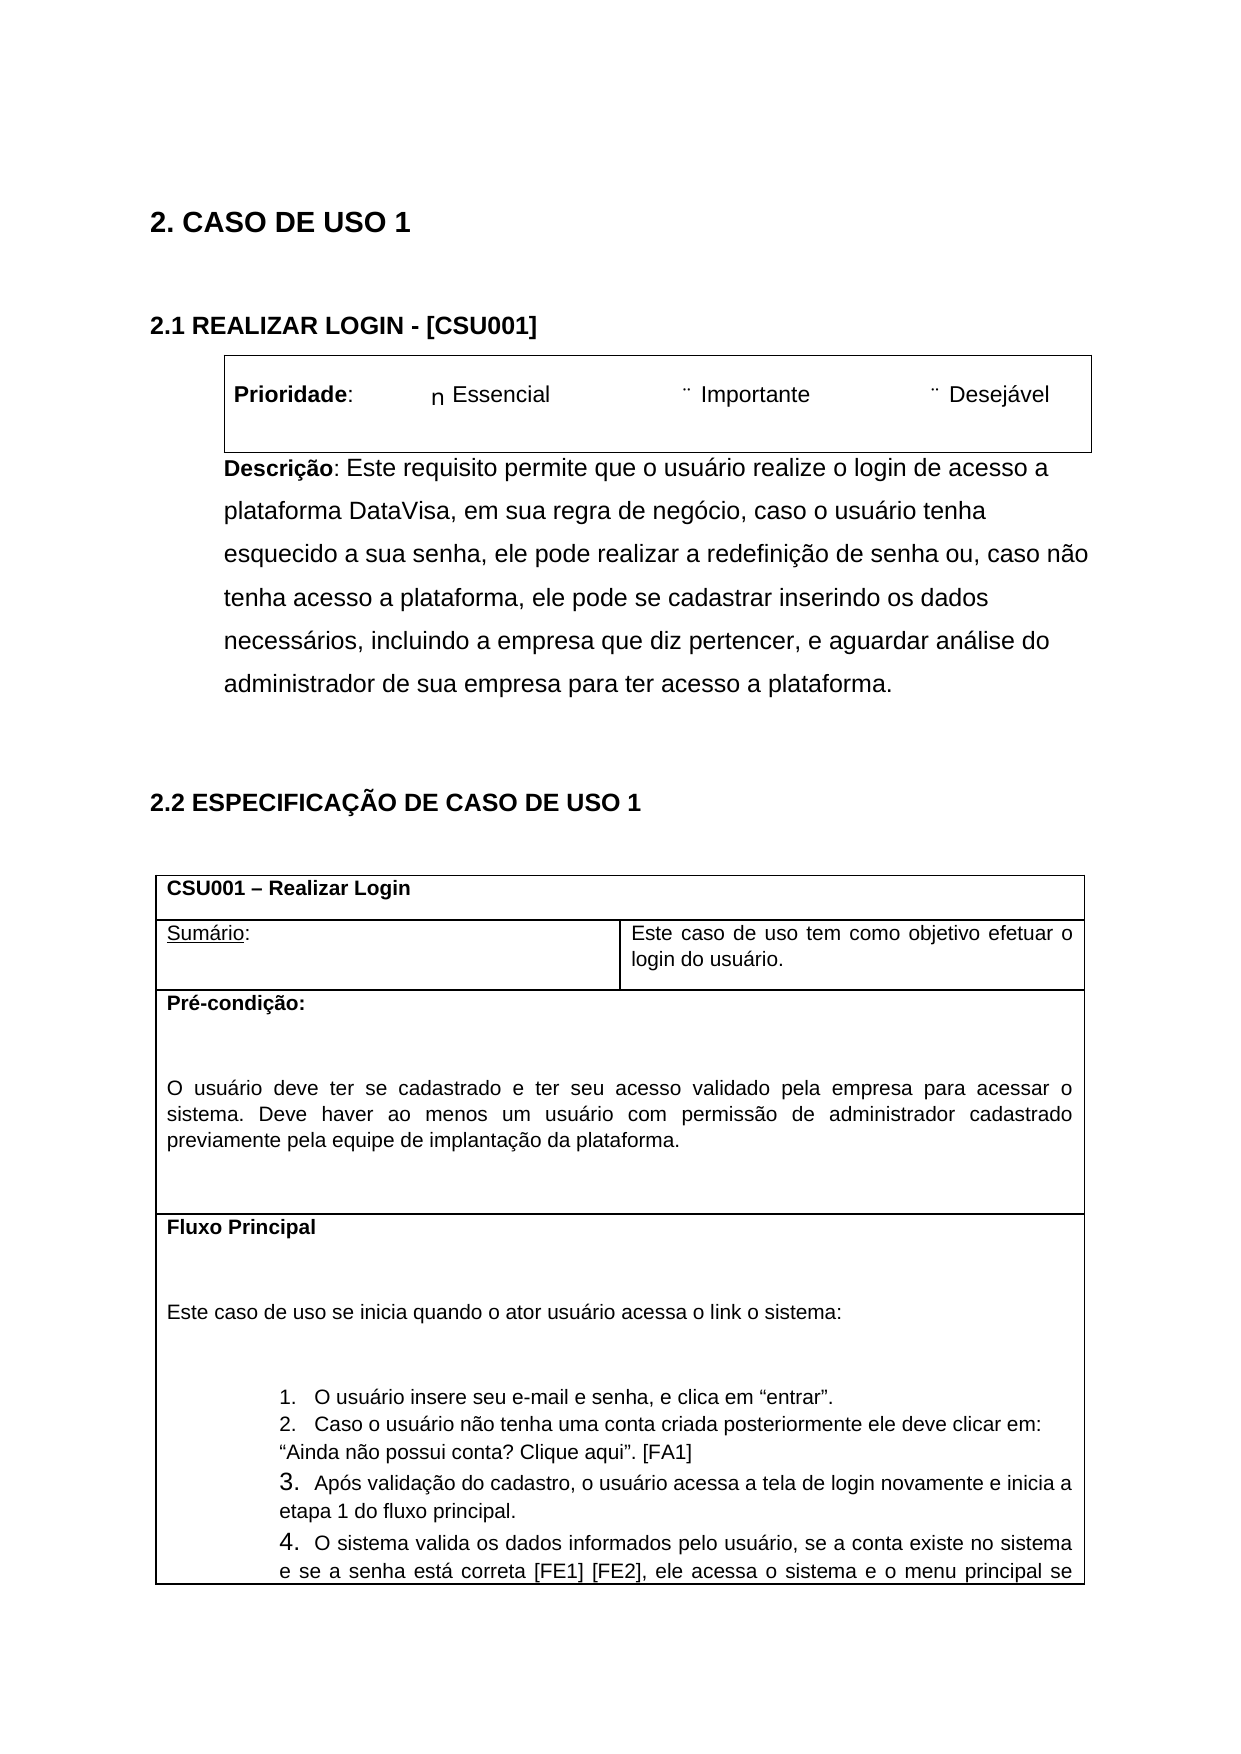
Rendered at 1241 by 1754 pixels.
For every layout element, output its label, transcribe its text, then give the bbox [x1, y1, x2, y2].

text 2.2 ESPECIFICAÇÃO DE CASO DE USO 1 [150, 788, 1090, 817]
table_cell Pré-condição: O usuário deve ter se cadastrado e ter seu acesso validado pela empresa para acessar o sistema. Deve haver ao menos um usuário com permissão de administrador cadastrado previamente pela equipe de implantação da plataforma. [157, 991, 1084, 1213]
table_header CSU001 – Realizar Login [157, 876, 1084, 919]
text 2. CASO DE USO 1 [150, 206, 1090, 239]
table_header ¨ [909, 356, 951, 452]
table_cell Este caso de uso tem como objetivo efetuar o login do usuário. [621, 921, 1084, 989]
text Descrição: Este requisito permite que o usuário realize o login de acesso a plataforma DataVisa, em sua regra de negócio, caso o usuário tenha esquecido a sua senha, ele pode realizar a redefinição de senha ou, caso não tenha acesso a plataforma, ele pode se cadastrar inserindo os dados necessários, incluindo a empresa que diz pertencer, e aguardar análise do administrador de sua empresa para ter acesso a plataforma. [224, 453, 1090, 697]
table_header Essencial [454, 356, 660, 452]
table_header Importante [703, 356, 909, 452]
table_header ¨ [660, 356, 702, 452]
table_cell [157, 1215, 1084, 1583]
text 2.1 REALIZAR LOGIN - [CSU001] [150, 311, 1090, 340]
table_header n [412, 356, 454, 452]
table_cell Sumário: [157, 921, 619, 989]
table_header Desejável [951, 356, 1091, 452]
table_header Prioridade: [225, 356, 412, 452]
